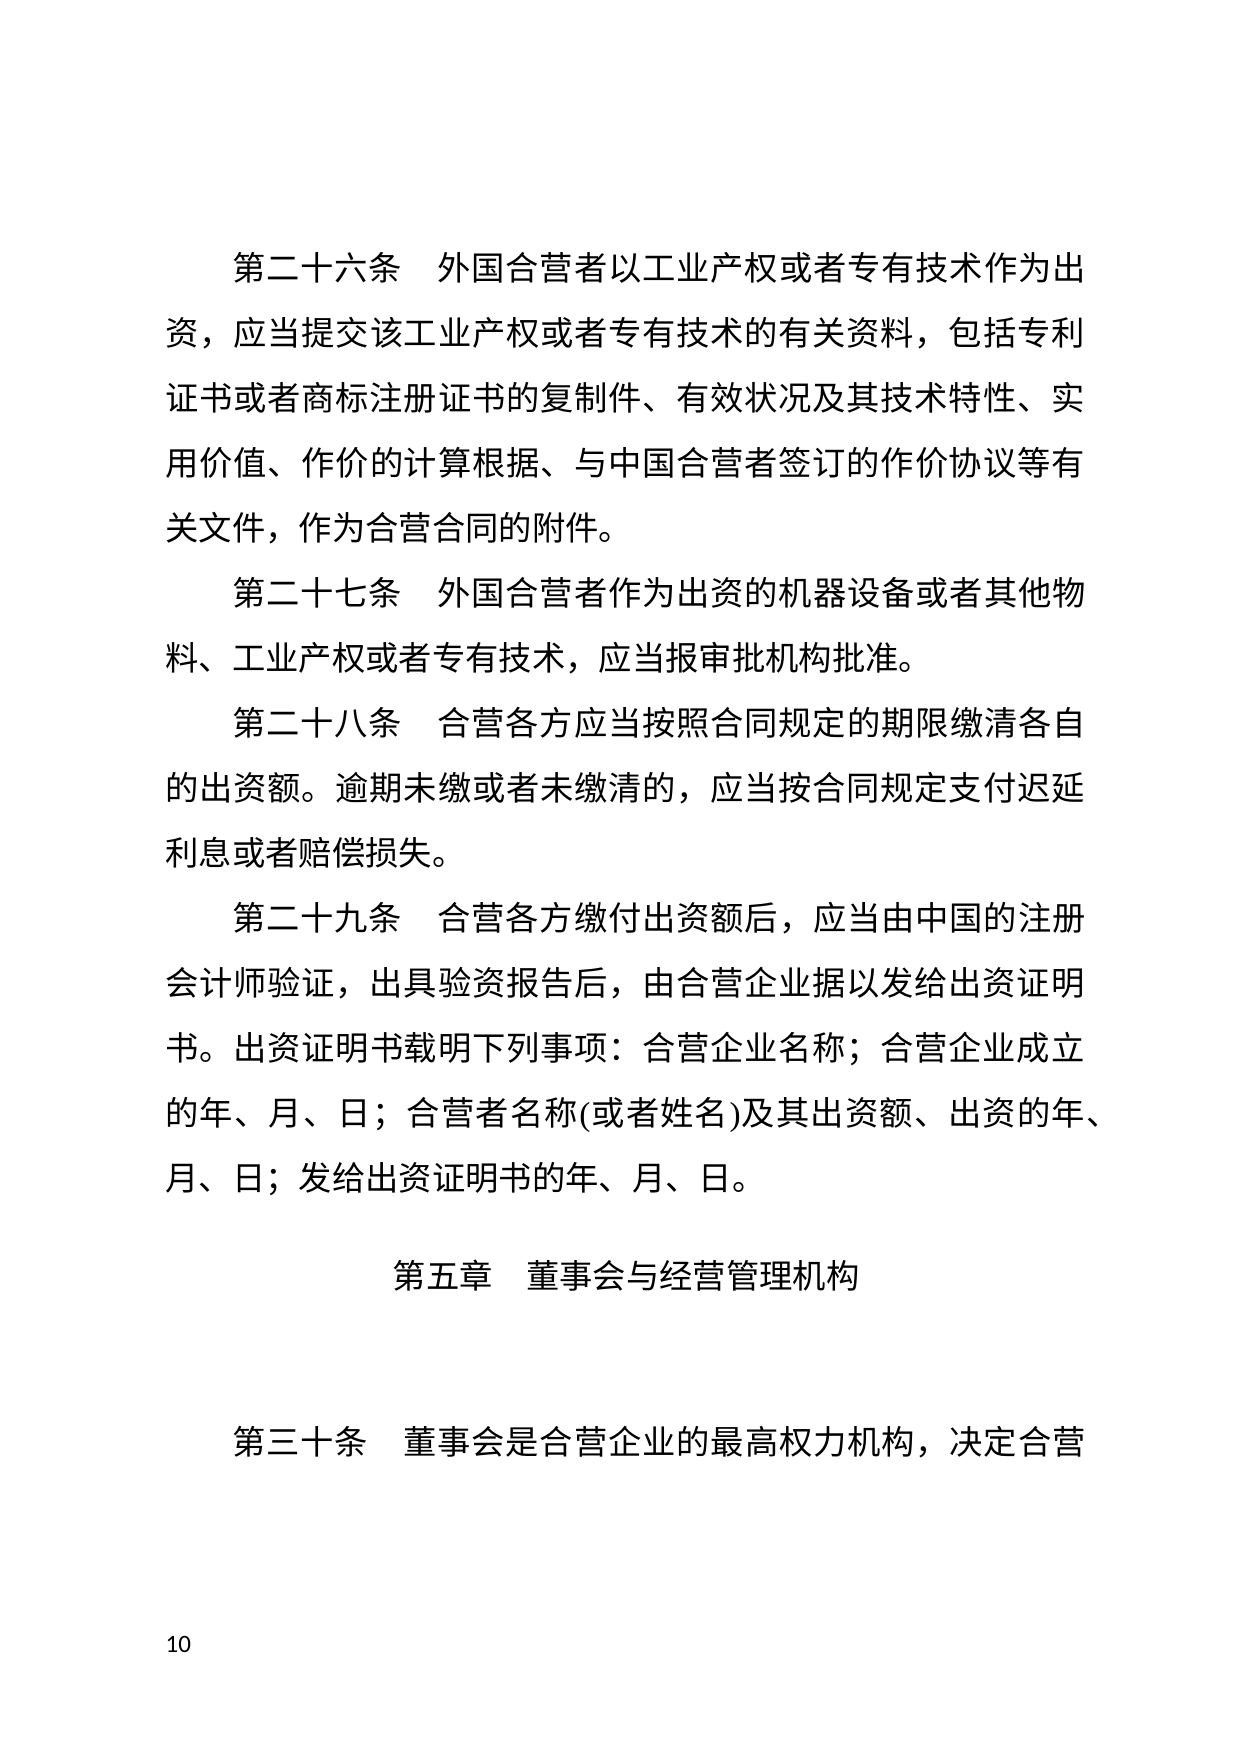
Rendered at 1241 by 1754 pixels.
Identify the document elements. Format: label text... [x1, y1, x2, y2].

text 第二十七条 外国合营者作为出资的机器设备或者其他物料、工业产权或者专有技术，应当报审批机构批准。 [165, 558, 1087, 688]
text 第二十八条 合营各方应当按照合同规定的期限缴清各自的出资额。逾期未缴或者未缴清的，应当按合同规定支付迟延利息或者赔偿损失。 [165, 688, 1087, 883]
text 第二十九条 合营各方缴付出资额后，应当由中国的注册会计师验证，出具验资报告后，由合营企业据以发给出资证明书。出资证明书载明下列事项：合营企业名称；合营企业成立的年、月、日；合营者名称(或者姓名)及其出资额、出资的年、月、日；发给出资证明书的年、月、日。 [165, 883, 1087, 1208]
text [165, 1407, 1087, 1472]
text 第二十六条 外国合营者以工业产权或者专有技术作为出资，应当提交该工业产权或者专有技术的有关资料，包括专利证书或者商标注册证书的复制件、有效状况及其技术特性、实用价值、作价的计算根据、与中国合营者签订的作价协议等有关文件，作为合营合同的附件。 [165, 233, 1087, 558]
subtitle 第五章 董事会与经营管理机构 [165, 1241, 1087, 1306]
